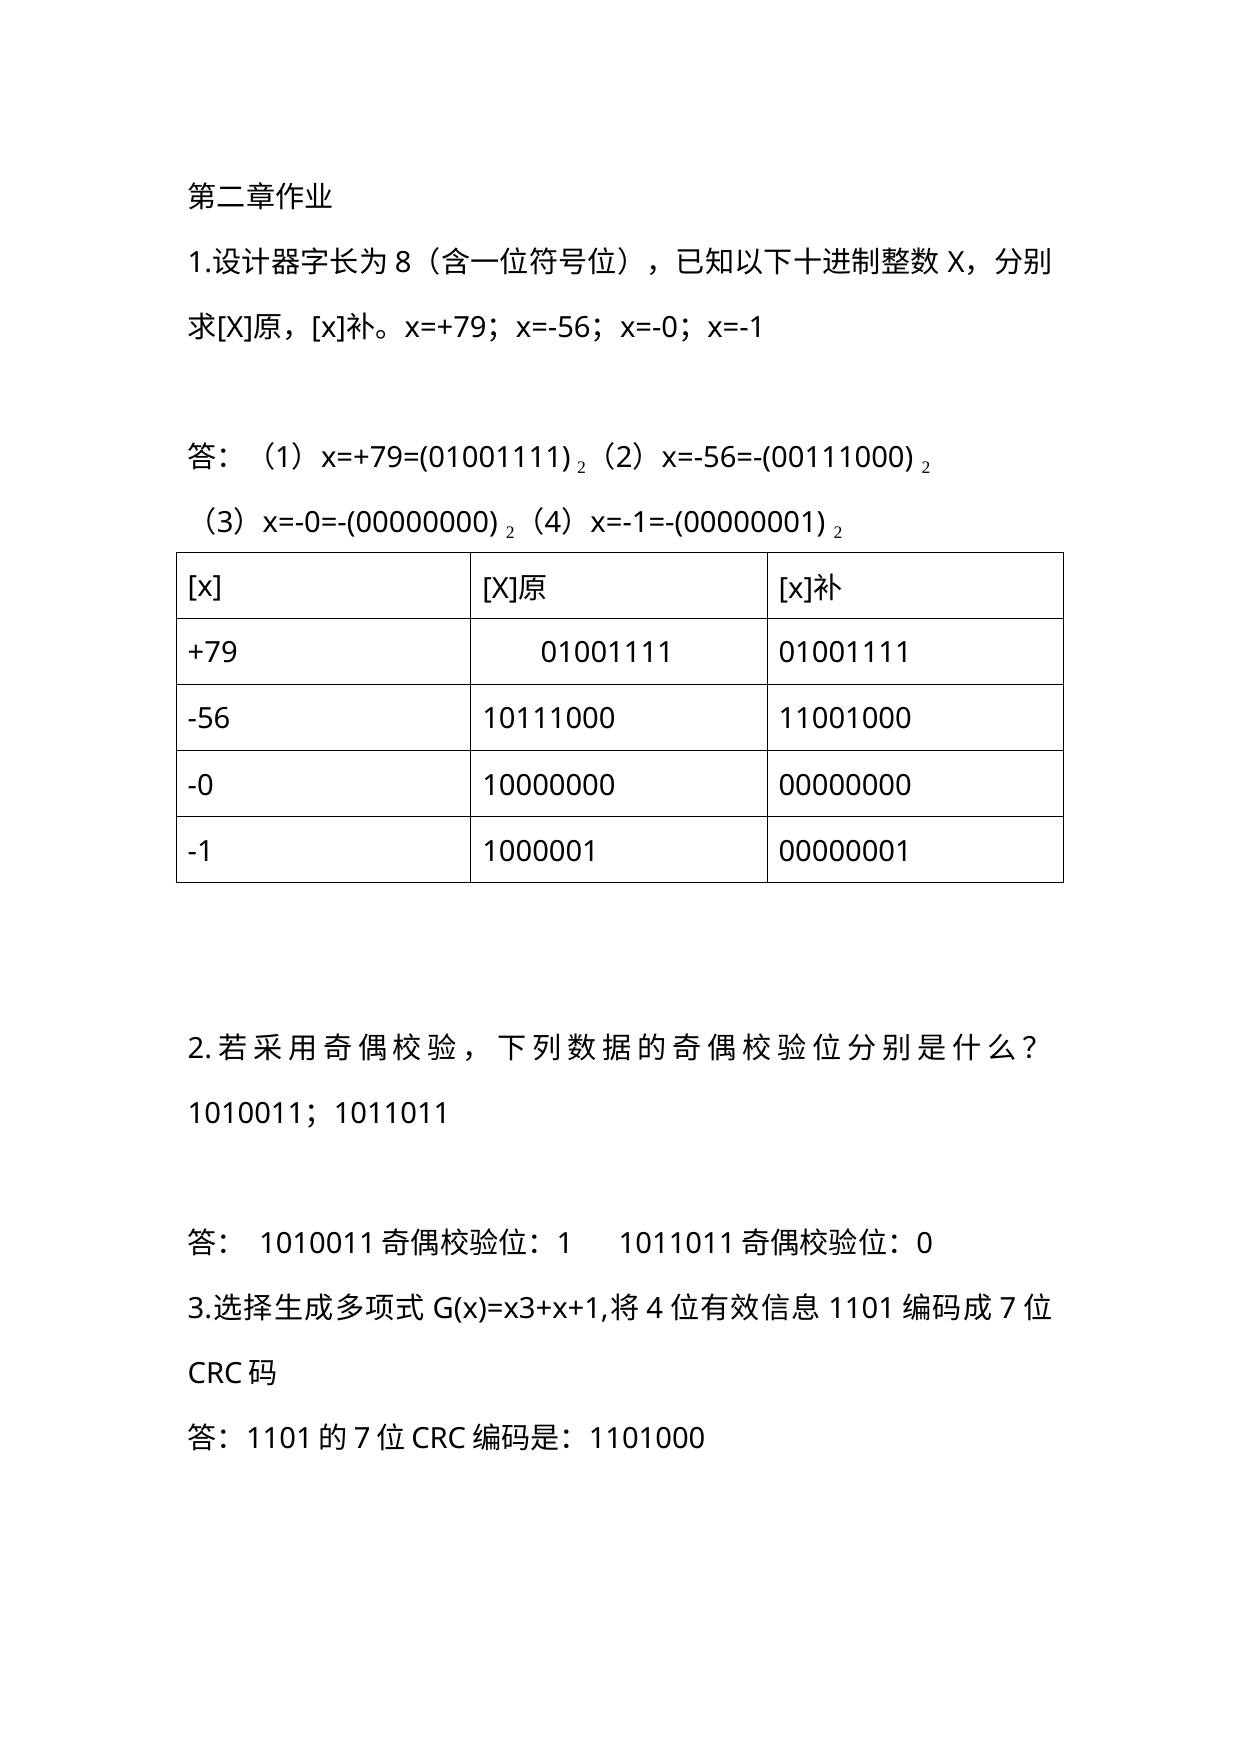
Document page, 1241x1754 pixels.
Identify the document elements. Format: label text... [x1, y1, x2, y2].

table_cell -56 [177, 685, 470, 750]
text 答： 1010011奇偶校验位：1 1011011奇偶校验位：0 [187, 1208, 1053, 1273]
table_cell 00000001 [768, 817, 1063, 882]
text 2.若采用奇偶校验，下列数据的奇偶校验位分别是什么？1010011；1011011 [187, 1013, 1053, 1143]
table_cell -0 [177, 751, 470, 816]
text （3）x=-0=-(00000000) ₂（4）x=-1=-(00000001) ₂ [187, 487, 1053, 552]
table_cell +79 [177, 619, 470, 684]
table_cell 11001000 [768, 685, 1063, 750]
table_cell 01001111 [768, 619, 1063, 684]
table_header [x] [177, 553, 470, 618]
text 答：1101的7位CRC编码是：1101000 [187, 1403, 1053, 1468]
table_cell 01001111 [471, 619, 767, 684]
text 第二章作业 [187, 162, 1053, 227]
text 答：（1）x=+79=(01001111) ₂（2）x=-56=-(00111000) ₂ [187, 422, 1053, 487]
table_header [x]补 [768, 553, 1063, 618]
table_cell 10000000 [471, 751, 767, 816]
table_cell 00000000 [768, 751, 1063, 816]
text 1.设计器字长为8（含一位符号位），已知以下十进制整数X，分别求[X]原，[x]补。x=+79；x=-56；x=-0；x=-1 [187, 227, 1053, 357]
text 3.选择生成多项式G(x)=x3+x+1,将4位有效信息1101编码成7位CRC码 [187, 1273, 1053, 1403]
table_cell -1 [177, 817, 470, 882]
table_header [X]原 [471, 553, 767, 618]
table_cell 1000001 [471, 817, 767, 882]
table_cell 10111000 [471, 685, 767, 750]
